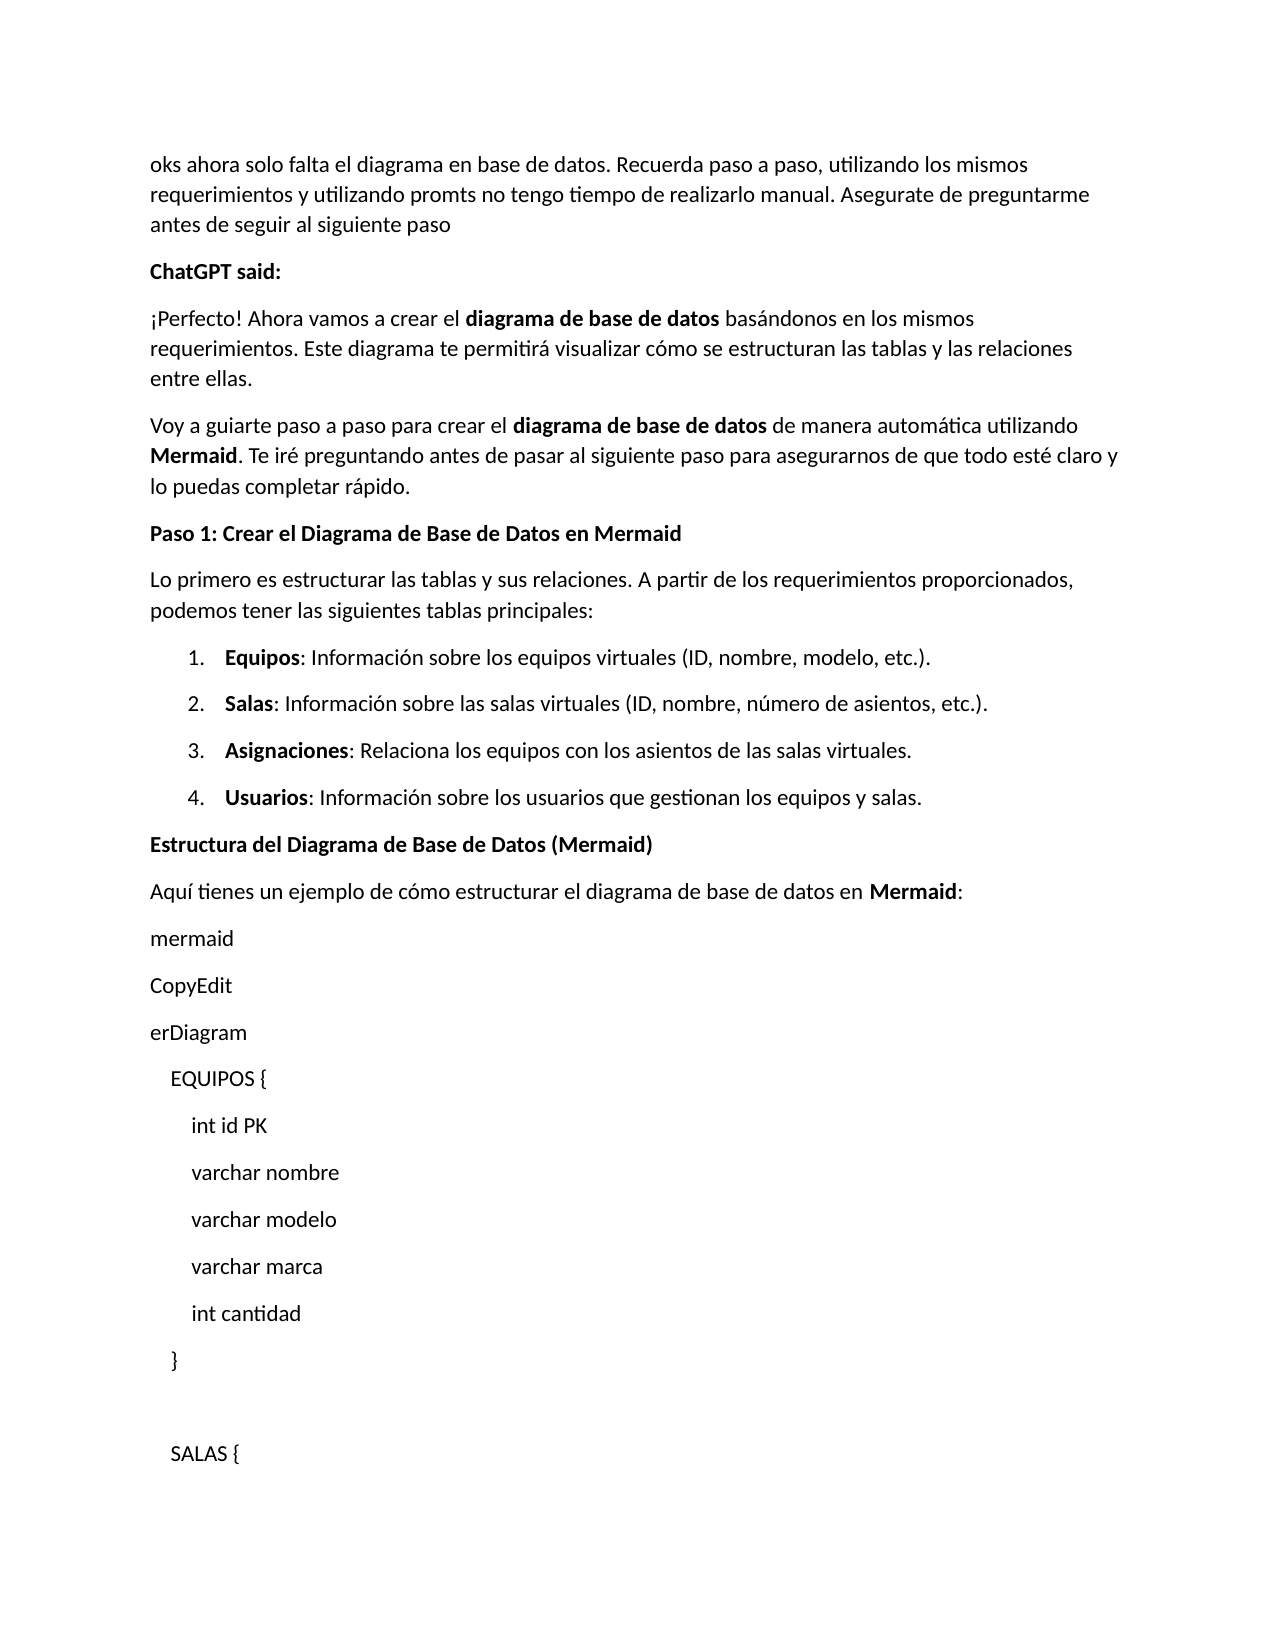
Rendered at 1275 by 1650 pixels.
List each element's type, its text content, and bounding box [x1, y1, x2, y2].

text erDiagram [150, 1018, 1125, 1046]
text varchar nombre [150, 1158, 1125, 1186]
list Asignaciones: Relaciona los equipos con los asientos de las salas virtuales. [187, 736, 1125, 764]
list Usuarios: Información sobre los usuarios que gestionan los equipos y salas. [187, 783, 1125, 811]
text varchar modelo [150, 1205, 1125, 1233]
text CopyEdit [150, 971, 1125, 999]
text int cantidad [150, 1299, 1125, 1327]
text Estructura del Diagrama de Base de Datos (Mermaid) [150, 830, 1125, 858]
text EQUIPOS { [150, 1064, 1125, 1093]
list Equipos: Información sobre los equipos virtuales (ID, nombre, modelo, etc.). [187, 643, 1125, 671]
text oks ahora solo falta el diagrama en base de datos. Recuerda paso a paso, utilizando los mismos requerimientos y utilizando promts no tengo tiempo de realizarlo manual. Asegurate de preguntarme antes de seguir al siguiente paso [150, 150, 1125, 238]
text int id PK [150, 1111, 1125, 1139]
text Paso 1: Crear el Diagrama de Base de Datos en Mermaid [150, 519, 1125, 547]
text SALAS { [150, 1439, 1125, 1468]
list Salas: Información sobre las salas virtuales (ID, nombre, número de asientos, etc.). [187, 689, 1125, 718]
text ChatGPT said: [150, 257, 1125, 285]
text Lo primero es estructurar las tablas y sus relaciones. A partir de los requerimientos proporcionados, podemos tener las siguientes tablas principales: [150, 566, 1125, 624]
text ¡Perfecto! Ahora vamos a crear el diagrama de base de datos basándonos en los mismos requerimientos. Este diagrama te permitirá visualizar cómo se estructuran las tablas y las relaciones entre ellas. [150, 304, 1125, 393]
text Voy a guiarte paso a paso para crear el diagrama de base de datos de manera automática utilizando Mermaid. Te iré preguntando antes de pasar al siguiente paso para asegurarnos de que todo esté claro y lo puedas completar rápido. [150, 411, 1125, 500]
text Aquí tienes un ejemplo de cómo estructurar el diagrama de base de datos en Mermaid: [150, 877, 1125, 905]
text } [150, 1346, 1125, 1374]
text mermaid [150, 924, 1125, 952]
text varchar marca [150, 1252, 1125, 1280]
